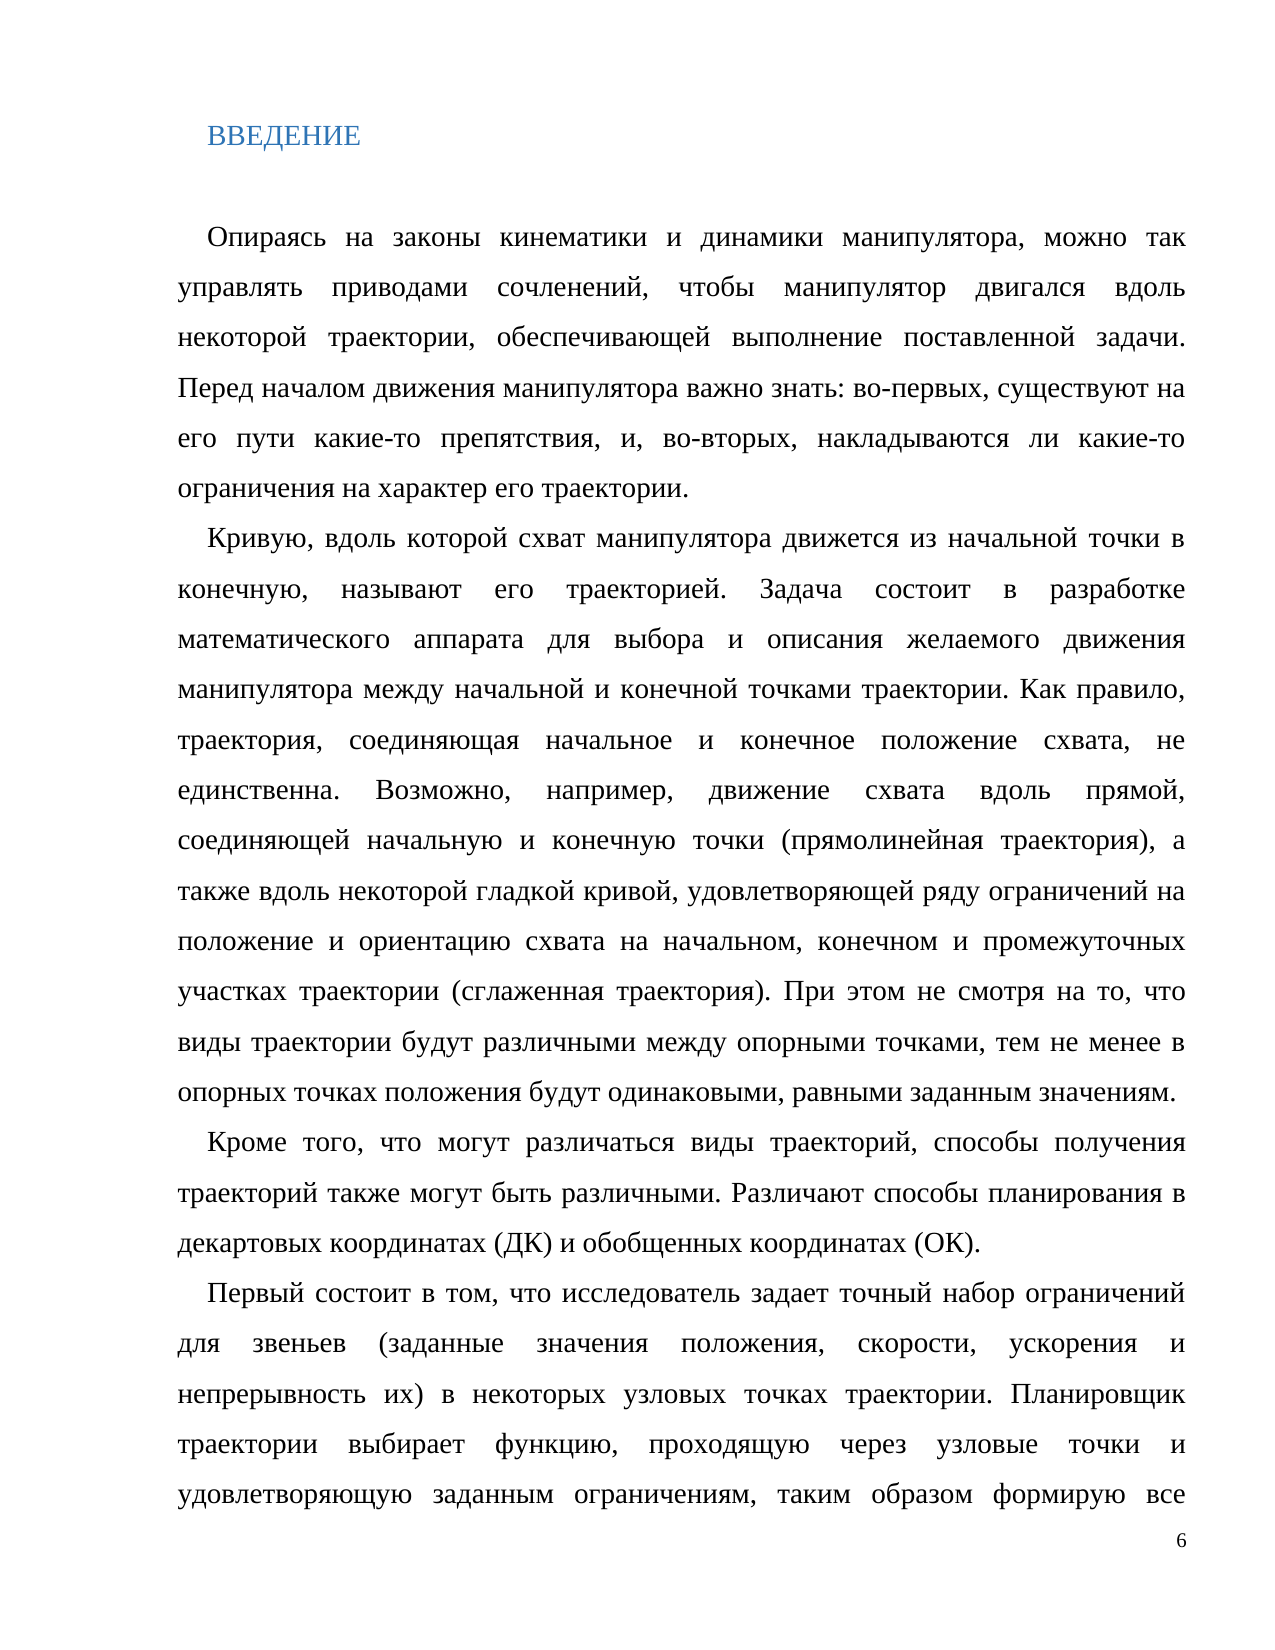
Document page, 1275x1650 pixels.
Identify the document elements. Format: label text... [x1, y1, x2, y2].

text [177, 1275, 1186, 1510]
text Кривую, вдоль которой схват манипулятора движется из начальной точки в конечную, называют его траекторией. Задача состоит в разработке математического аппарата для выбора и описания желаемого движения манипулятора между начальной и конечной точками траектории. Как правило, траектория, соединяющая начальное и конечное положение схвата, не единственна. Возможно, например, движение схвата вдоль прямой, соединяющей начальную и конечную точки (прямолинейная траектория), а также вдоль некоторой гладкой кривой, удовлетворяющей ряду ограничений на положение и ориентацию схвата на начальном, конечном и промежуточных участках траектории (сглаженная траектория). При этом не смотря на то, что виды траектории будут различными между опорными точками, тем не менее в опорных точках положения будут одинаковыми, равными заданным значениям. [177, 521, 1186, 1108]
text Кроме того, что могут различаться виды траекторий, способы получения траекторий также могут быть различными. Различают способы планирования в декартовых координатах (ДК) и обобщенных координатах (ОК). [177, 1124, 1186, 1258]
text Опираясь на законы кинематики и динамики манипулятора, можно так управлять приводами сочленений, чтобы манипулятор двигался вдоль некоторой траектории, обеспечивающей выполнение поставленной задачи. Перед началом движения манипулятора важно знать: во-первых, существуют на его пути какие-то препятствия, и, во-вторых, накладываются ли какие-то ограничения на характер его траектории. [177, 219, 1186, 504]
subtitle ВВЕДЕНИЕ [177, 118, 1186, 152]
